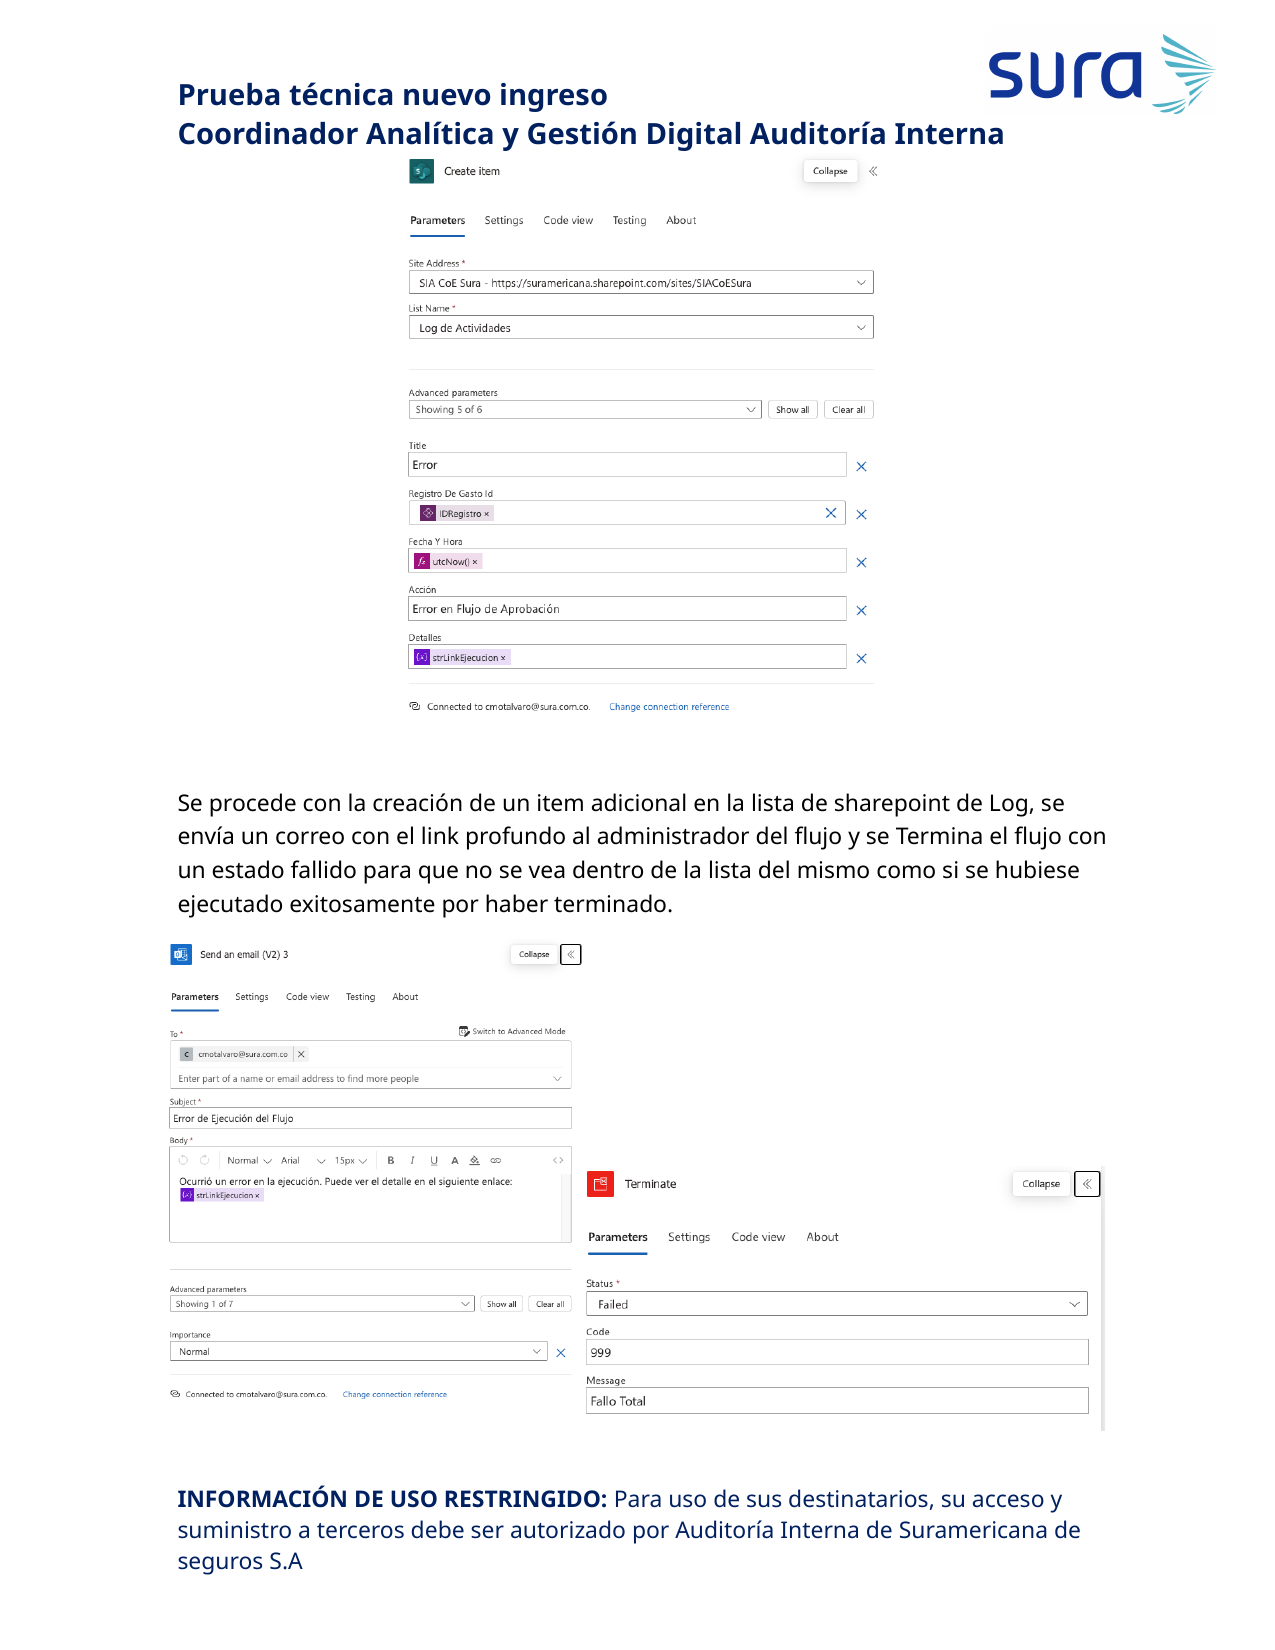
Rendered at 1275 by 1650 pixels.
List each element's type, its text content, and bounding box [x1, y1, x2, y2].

picture [984, 25, 1216, 116]
picture [407, 153, 878, 721]
picture [164, 938, 1106, 1431]
text Se procede con la creación de un item adicional en la lista de sharepoint de Log, se envía un correo con el link profundo al administrador del flujo y se Termina el flujo con un estado fallido para que no se vea dentro de la lista del mismo como si se hubiese ejecutado exitosamente por haber terminado. [177, 787, 1107, 919]
